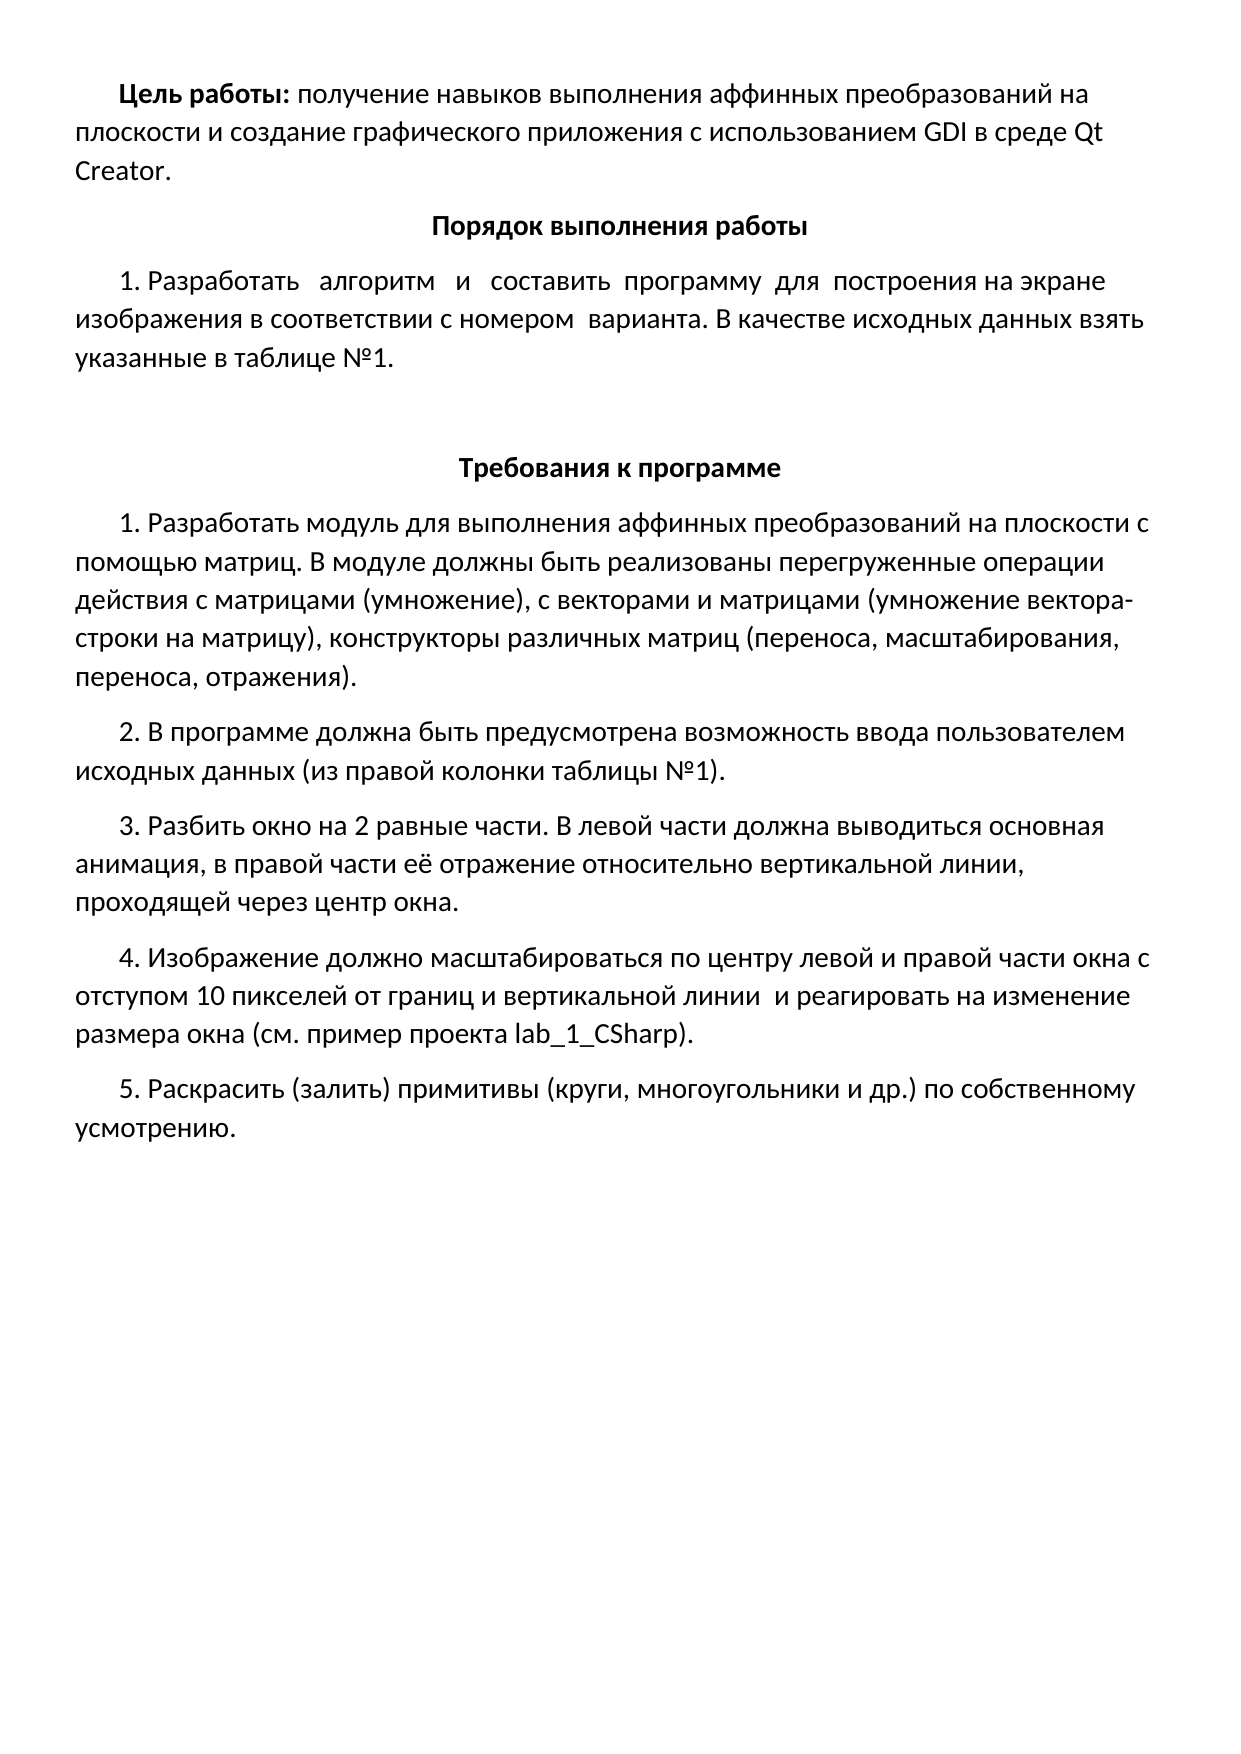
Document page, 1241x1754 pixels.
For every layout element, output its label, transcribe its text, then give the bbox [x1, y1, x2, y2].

text Требования к программе [75, 449, 1165, 485]
list Разработать модуль для выполнения аффинных преобразований на плоскости с помощью матриц. В модуле должны быть реализованы перегруженные операции действия с матрицами (умножение), с векторами и матрицами (умножение вектора-строки на матрицу), конструкторы различных матриц (переноса, масштабирования, переноса, отражения). [75, 504, 1165, 694]
list Изображение должно масштабироваться по центру левой и правой части окна с отступом 10 пикселей от границ и вертикальной линии и реагировать на изменение размера окна (см. пример проекта lab_1_CSharp). [75, 939, 1165, 1051]
list В программе должна быть предусмотрена возможность ввода пользователем исходных данных (из правой колонки таблицы №1). [75, 713, 1165, 787]
text Порядок выполнения работы [75, 207, 1165, 243]
list Раскрасить (залить) примитивы (круги, многоугольники и др.) по собственному усмотрению. [75, 1071, 1165, 1145]
list Разбить окно на 2 равные части. В левой части должна выводиться основная анимация, в правой части её отражение относительно вертикальной линии, проходящей через центр окна. [75, 807, 1165, 919]
text Цель работы: получение навыков выполнения аффинных преобразований на плоскости и создание графического приложения с использованием GDI в среде Qt Creator. [75, 75, 1165, 187]
list Разработать алгоритм и составить программу для построения на экране изображения в соответствии с номером варианта. В качестве исходных данных взять указанные в таблице №1. [75, 262, 1165, 374]
